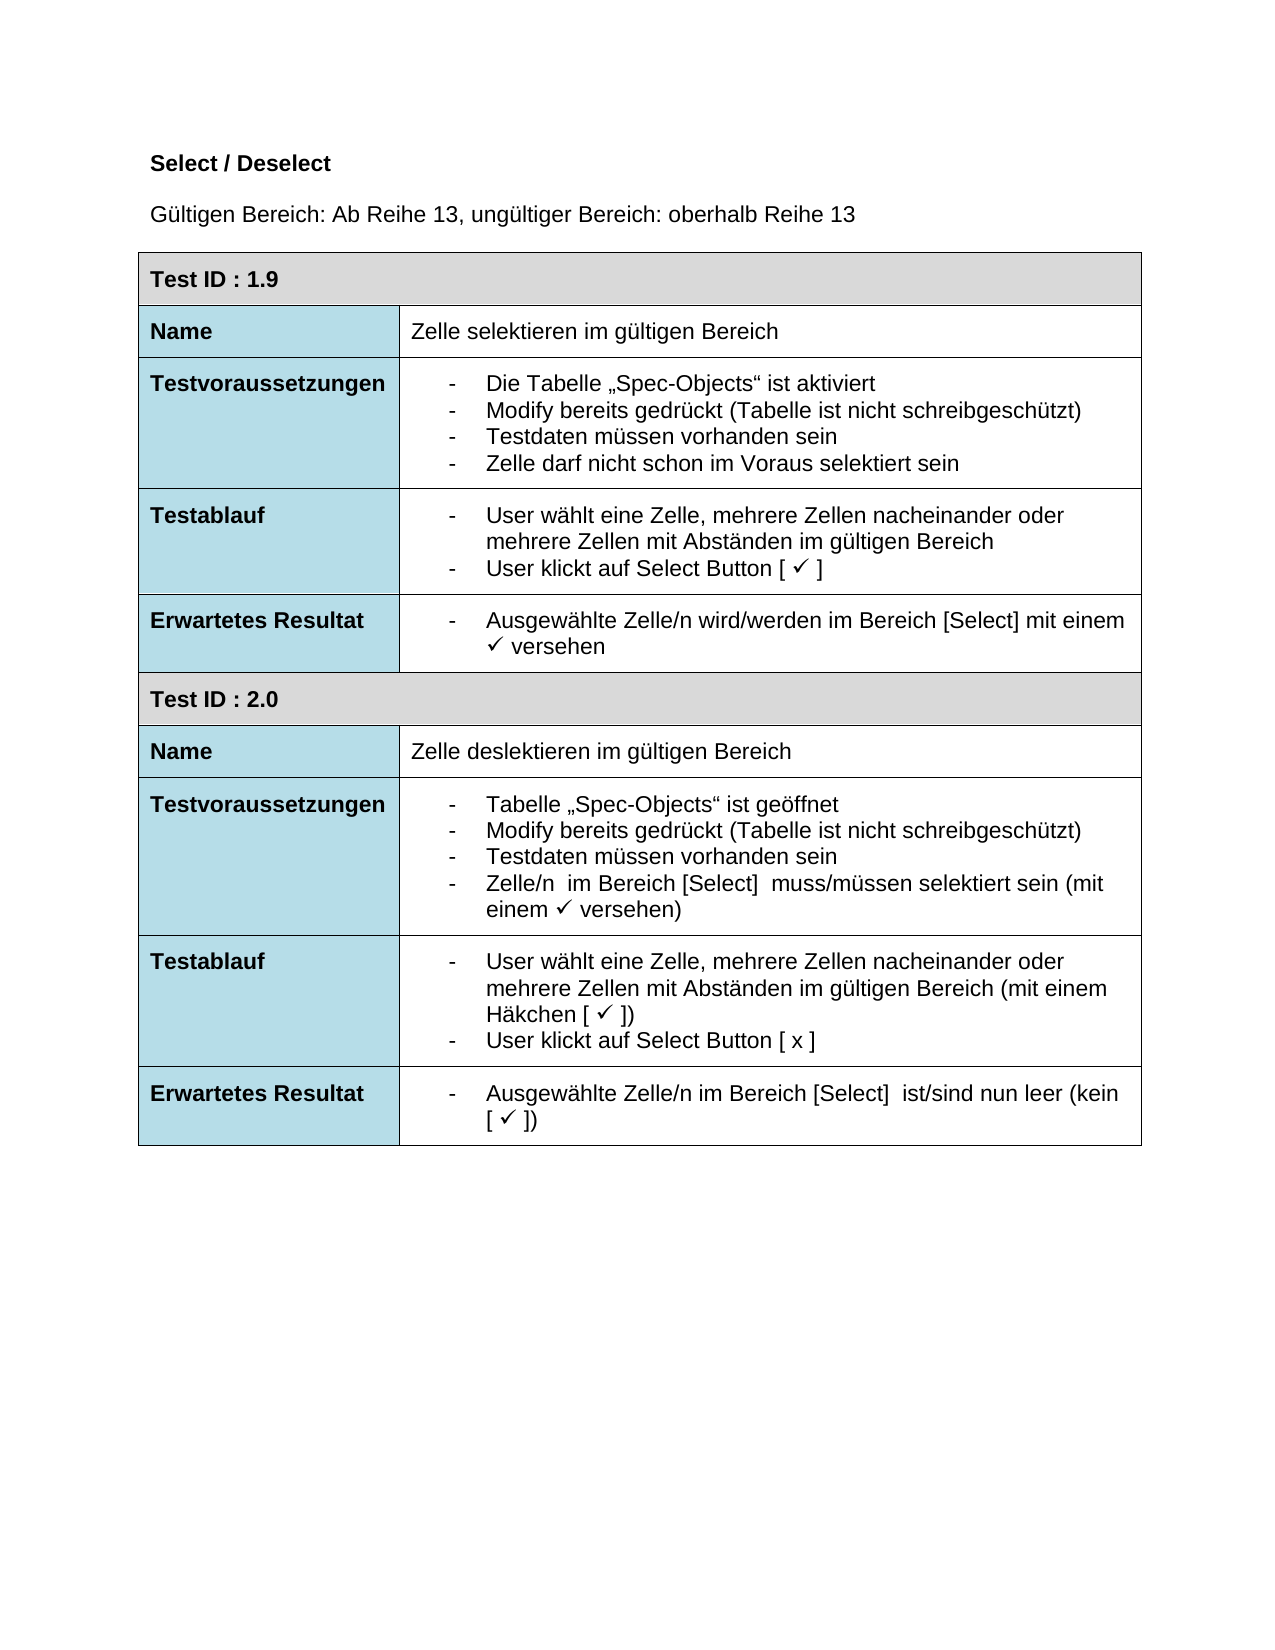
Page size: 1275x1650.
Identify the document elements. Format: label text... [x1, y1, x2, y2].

table_cell Ausgewählte Zelle/n wird/werden im Bereich [Select] mit einem versehen [400, 595, 1141, 672]
table_cell User wählt eine Zelle, mehrere Zellen nacheinander oder mehrere Zellen mit Abständen im gültigen Bereich (mit einem Häkchen [ ]) User klickt auf Select Button [ x ] [400, 936, 1141, 1066]
table_cell Name [139, 306, 399, 357]
table_cell Tabelle „Spec-Objects“ ist geöffnet Modify bereits gedrückt (Tabelle ist nicht schreibgeschützt) Testdaten müssen vorhanden sein Zelle/n im Bereich [Select] muss/müssen selektiert sein (mit einem versehen) [400, 778, 1141, 935]
table_cell Ausgewählte Zelle/n im Bereich [Select] ist/sind nun leer (kein [ ]) [400, 1067, 1141, 1145]
table_cell Zelle deslektieren im gültigen Bereich [400, 726, 1141, 777]
table_cell Name [139, 726, 399, 777]
table_cell Testablauf [139, 936, 399, 1066]
table_cell Erwartetes Resultat [139, 1067, 399, 1145]
table_cell Zelle selektieren im gültigen Bereich [400, 306, 1141, 357]
table_cell Testvoraussetzungen [139, 778, 399, 935]
text Select / Deselect [150, 150, 1125, 176]
table_cell User wählt eine Zelle, mehrere Zellen nacheinander oder mehrere Zellen mit Abständen im gültigen Bereich User klickt auf Select Button [ ] [400, 489, 1141, 593]
text Gültigen Bereich: Ab Reihe 13, ungültiger Bereich: oberhalb Reihe 13 [150, 201, 1125, 227]
table_cell Testablauf [139, 489, 399, 593]
table_cell Test ID : 2.0 [139, 673, 1141, 724]
table_cell Die Tabelle „Spec-Objects“ ist aktiviert Modify bereits gedrückt (Tabelle ist nicht schreibgeschützt) Testdaten müssen vorhanden sein Zelle darf nicht schon im Voraus selektiert sein [400, 358, 1141, 488]
table_cell Erwartetes Resultat [139, 595, 399, 672]
table_header Test ID : 1.9 [139, 253, 1141, 304]
table_cell Testvoraussetzungen [139, 358, 399, 488]
